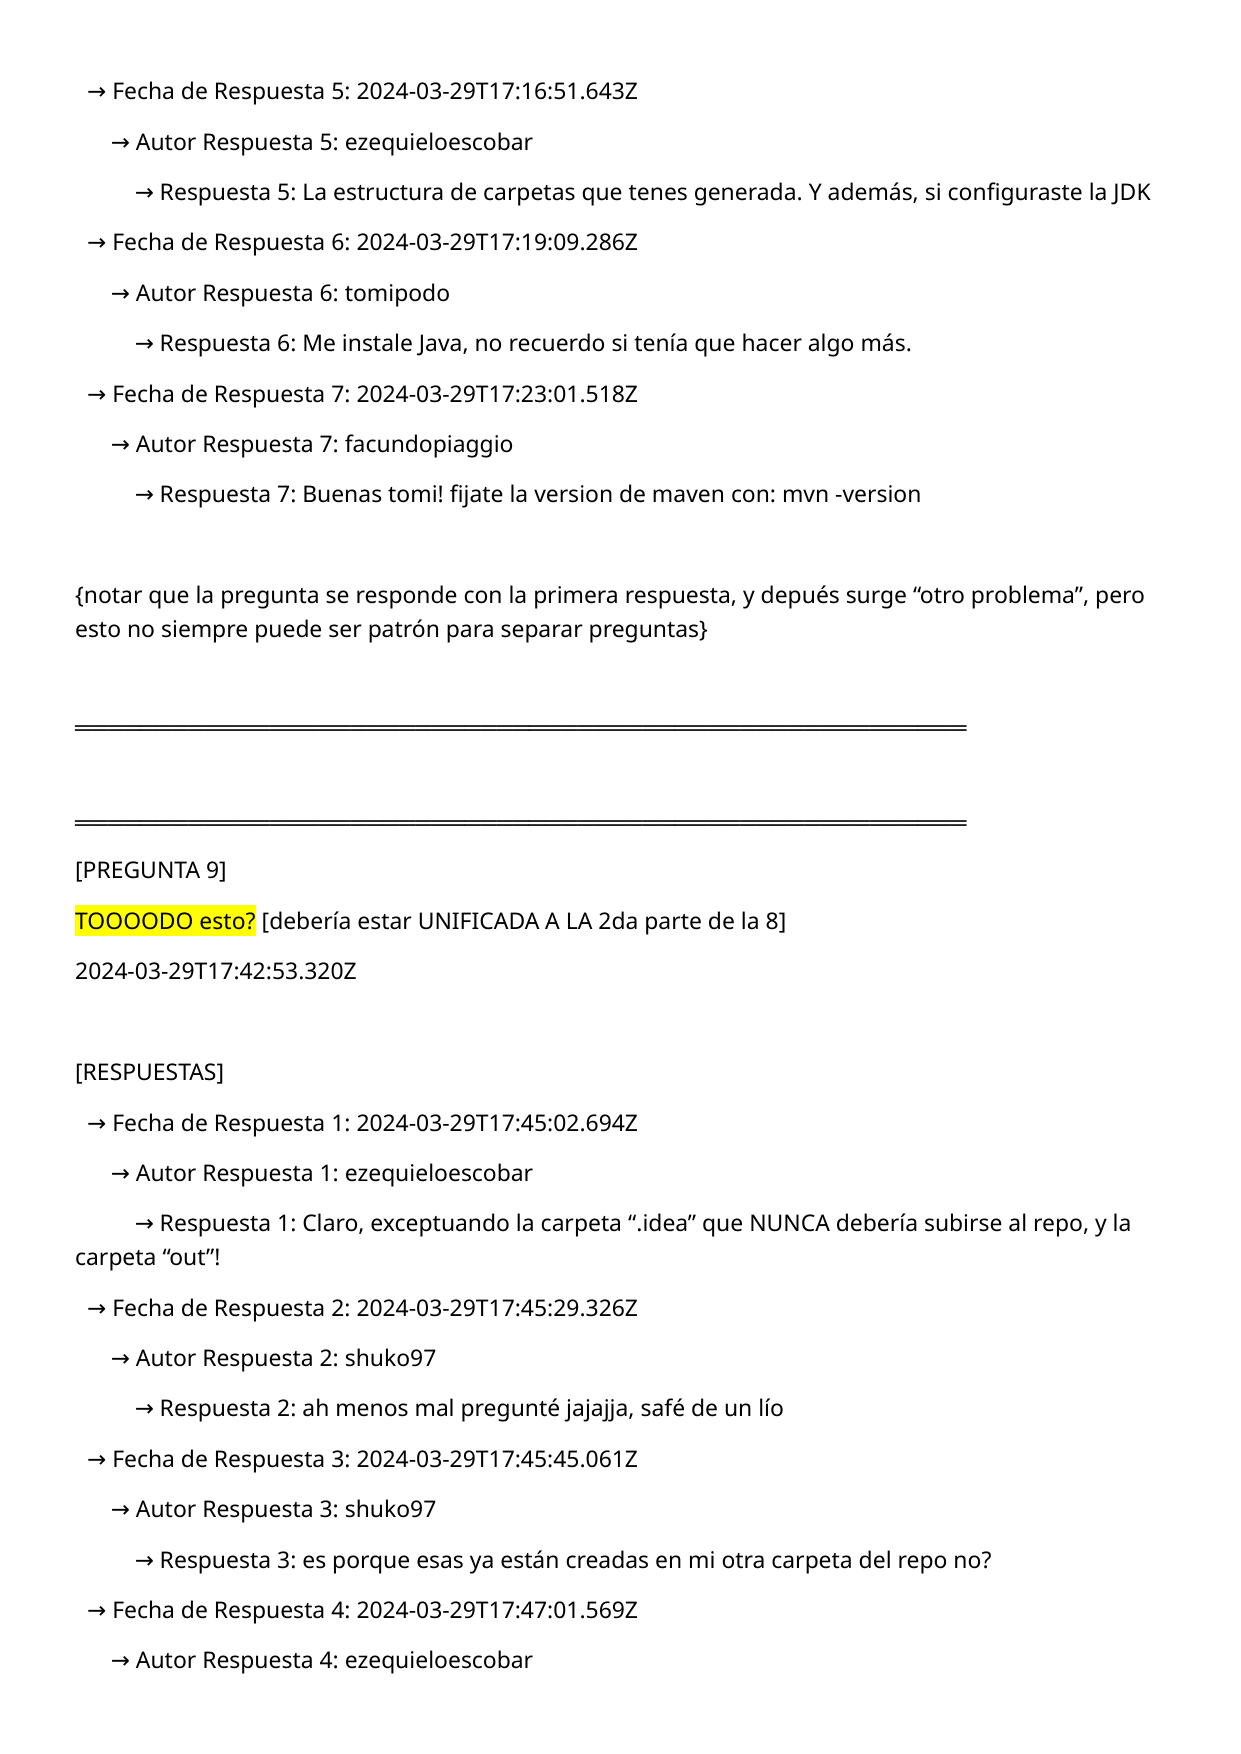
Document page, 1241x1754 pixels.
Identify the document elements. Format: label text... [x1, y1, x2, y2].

text → Autor Respuesta 1: ezequieloescobar [75, 1157, 1165, 1188]
text → Fecha de Respuesta 3: 2024-03-29T17:45:45.061Z [75, 1443, 1165, 1474]
text → Respuesta 7: Buenas tomi! fijate la version de maven con: mvn -version [75, 478, 1165, 509]
text → Autor Respuesta 6: tomipodo [75, 277, 1165, 308]
text ═══════════════════════════════════════════════════════ [75, 809, 1165, 836]
text → Autor Respuesta 7: facundopiaggio [75, 428, 1165, 459]
text 2024-03-29T17:42:53.320Z [75, 955, 1165, 986]
text → Respuesta 2: ah menos mal pregunté jajajja, safé de un lío [75, 1392, 1165, 1423]
text → Fecha de Respuesta 5: 2024-03-29T17:16:51.643Z [75, 75, 1165, 106]
text → Autor Respuesta 5: ezequieloescobar [75, 125, 1165, 157]
text → Fecha de Respuesta 6: 2024-03-29T17:19:09.286Z [75, 226, 1165, 257]
text TOOOODO esto? [debería estar UNIFICADA A LA 2da parte de la 8] [256, 905, 1165, 936]
text → Respuesta 3: es porque esas ya están creadas en mi otra carpeta del repo no? [75, 1543, 1165, 1575]
text → Fecha de Respuesta 1: 2024-03-29T17:45:02.694Z [75, 1106, 1165, 1138]
text {notar que la pregunta se responde con la primera respuesta, y depués surge “otro problema”, pero esto no siempre puede ser patrón para separar preguntas} [75, 579, 1165, 644]
text ═══════════════════════════════════════════════════════ [75, 714, 1165, 740]
text → Respuesta 1: Claro, exceptuando la carpeta “.idea” que NUNCA debería subirse al repo, y la carpeta “out”! [75, 1207, 1165, 1272]
text → Autor Respuesta 4: ezequieloescobar [75, 1644, 1165, 1676]
text → Respuesta 5: La estructura de carpetas que tenes generada. Y además, si configuraste la JDK [75, 176, 1165, 207]
text [PREGUNTA 9] [75, 854, 1165, 886]
text → Autor Respuesta 3: shuko97 [75, 1493, 1165, 1524]
text → Respuesta 6: Me instale Java, no recuerdo si tenía que hacer algo más. [75, 327, 1165, 358]
text → Fecha de Respuesta 4: 2024-03-29T17:47:01.569Z [75, 1594, 1165, 1625]
text → Autor Respuesta 2: shuko97 [75, 1342, 1165, 1373]
text [RESPUESTAS] [75, 1056, 1165, 1087]
text → Fecha de Respuesta 7: 2024-03-29T17:23:01.518Z [75, 377, 1165, 409]
text → Fecha de Respuesta 2: 2024-03-29T17:45:29.326Z [75, 1291, 1165, 1323]
